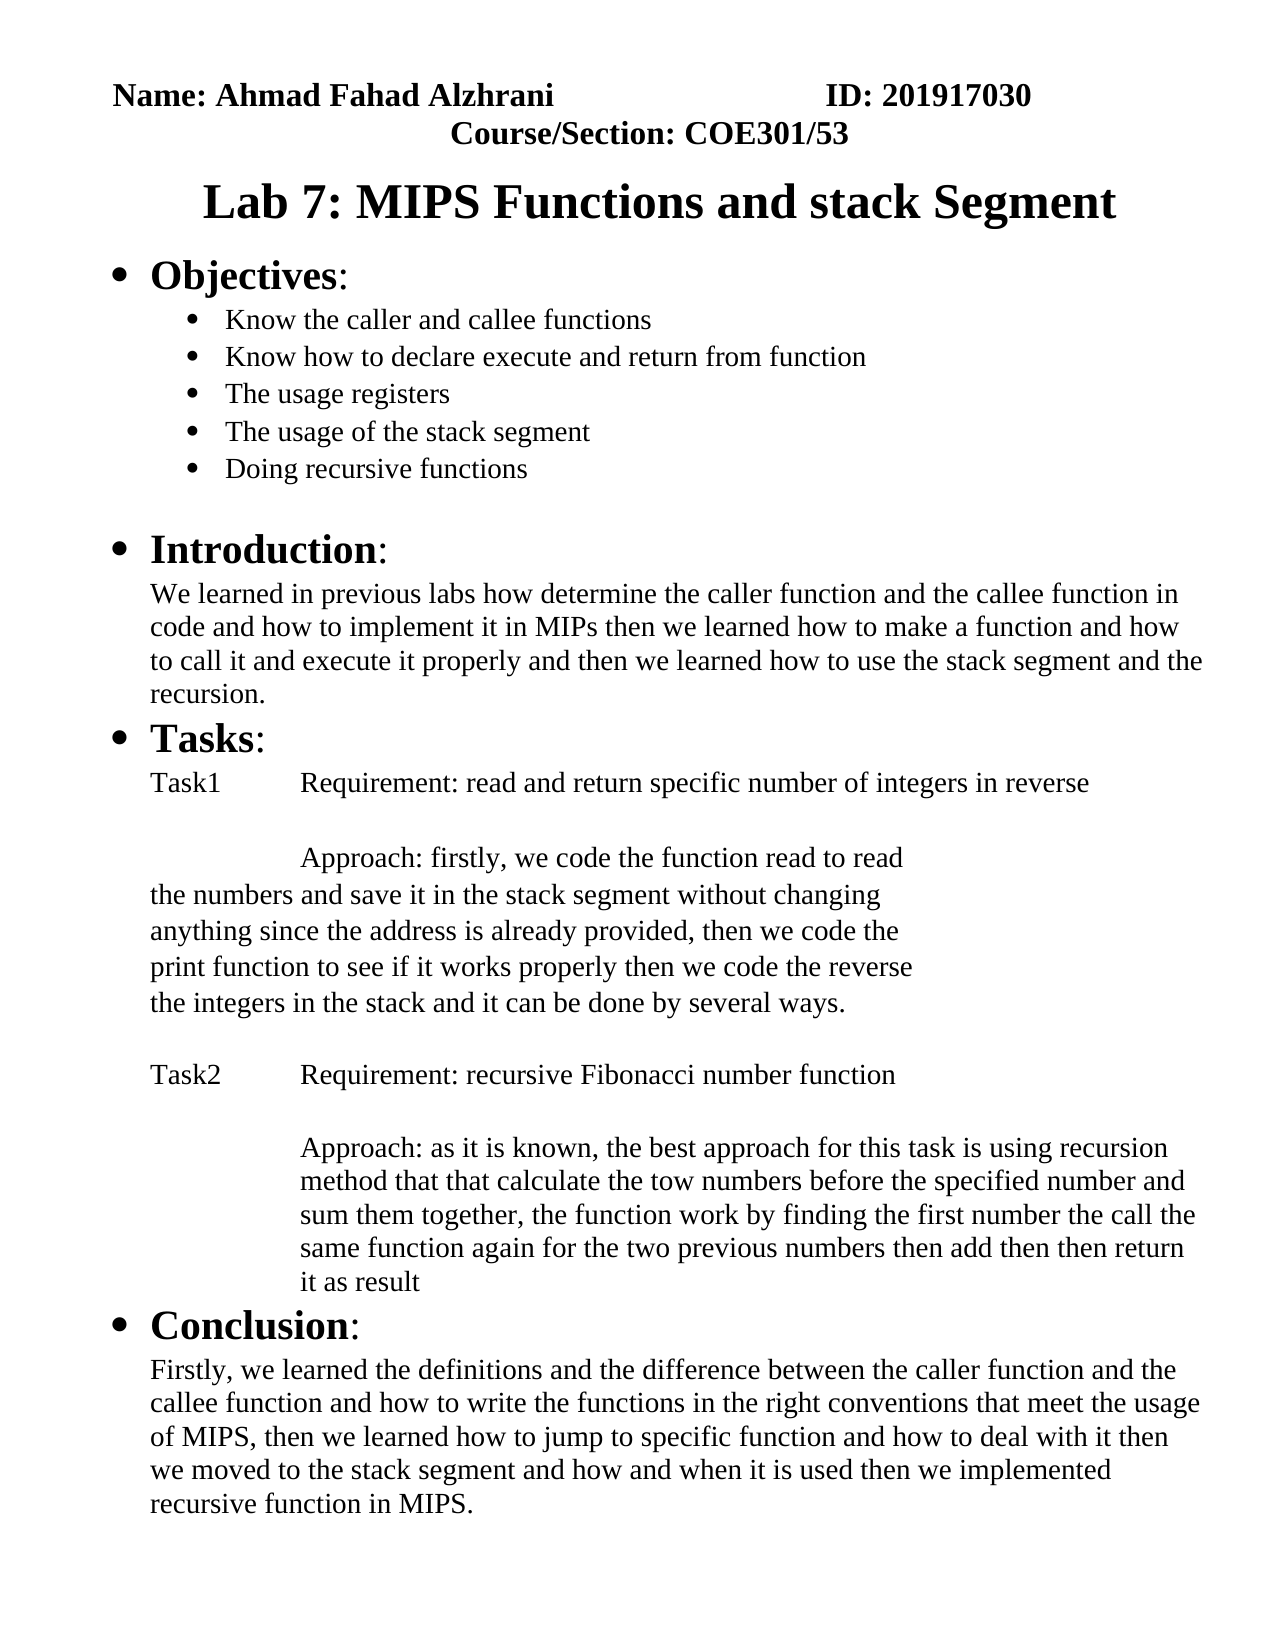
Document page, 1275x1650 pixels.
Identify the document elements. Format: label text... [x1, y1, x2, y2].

title Lab 7: MIPS Functions and stack Segment [203, 171, 1206, 229]
text Approach: firstly, we code the function read to read the numbers and save it in the stack segment without changing anything since the address is already provided, then we code the print function to see if it works properly then we code the reverse the integers in the stack and it can be done by several ways. [150, 841, 924, 1019]
list The usage registers [187, 376, 1206, 410]
list Doing recursive functions [187, 451, 1206, 485]
text Approach: as it is known, the best approach for this task is using recursion method that that calculate the tow numbers before the specified number and sum them together, the function work by finding the first number the call the same function again for the two previous numbers then add then then return it as result [300, 1130, 1206, 1297]
subtitle Tasks: [112, 713, 1206, 761]
text Task2 Requirement: recursive Fibonacci number function [150, 1057, 924, 1091]
list Know the caller and callee functions [187, 302, 1206, 336]
text Firstly, we learned the definitions and the difference between the caller function and the callee function and how to write the functions in the right conventions that meet the usage of MIPS, then we learned how to jump to specific function and how to deal with it then we moved to the stack segment and how and when it is used then we implemented recursive function in MIPS. [150, 1352, 1206, 1519]
subtitle Conclusion: [112, 1300, 1206, 1348]
list Know how to declare execute and return from function [187, 339, 1206, 373]
subtitle Objectives: [112, 250, 1206, 298]
text We learned in previous labs how determine the caller function and the callee function in code and how to implement it in MIPs then we learned how to make a function and how to call it and execute it properly and then we learned how to use the stack segment and the recursion. [150, 576, 1206, 710]
text Task1 Requirement: read and return specific number of integers in reverse [150, 765, 1171, 798]
text Name: Ahmad Fahad Alzhrani ID: 201917030 Course/Section: COE301/53 [112, 75, 1206, 152]
subtitle Introduction: [112, 525, 1206, 573]
list The usage of the stack segment [187, 414, 1206, 447]
